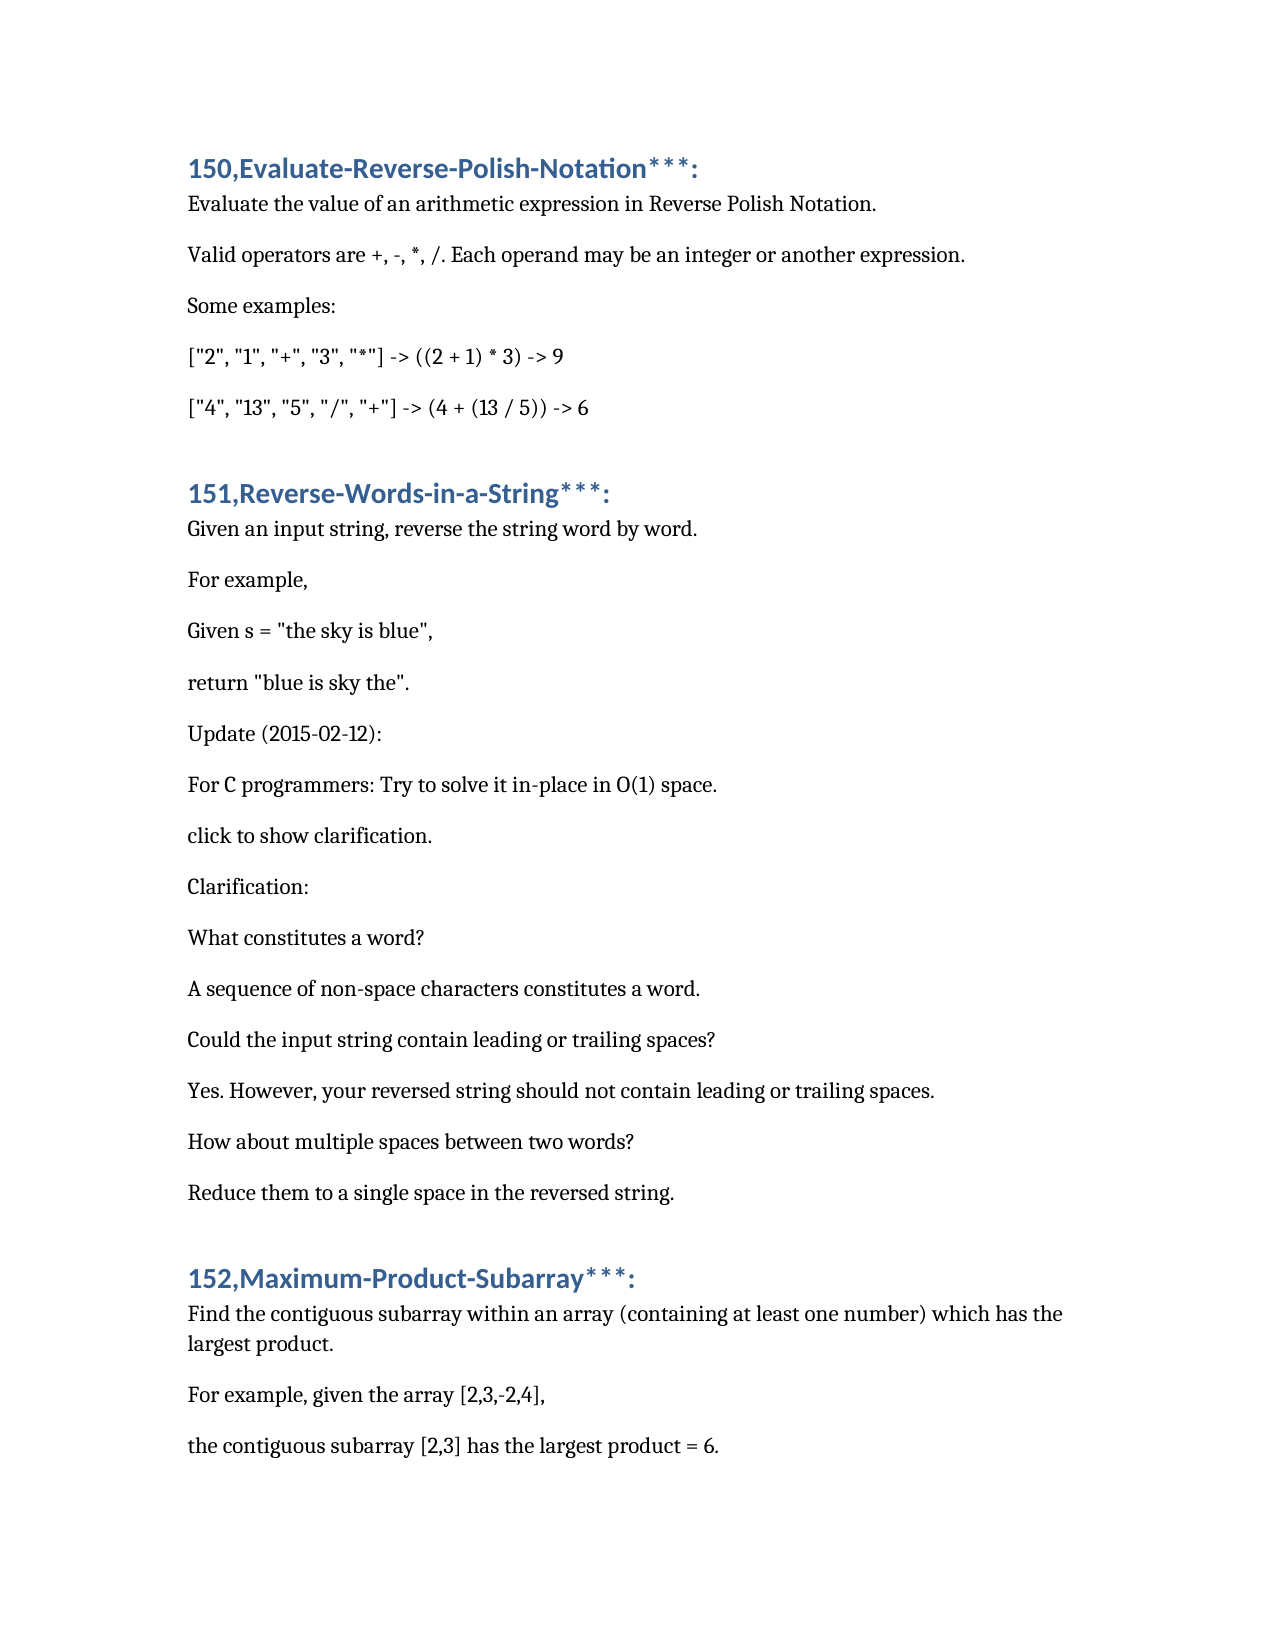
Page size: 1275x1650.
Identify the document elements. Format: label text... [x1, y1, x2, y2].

text Valid operators are +, -, *, /. Each operand may be an integer or another expression. [187, 242, 1087, 268]
text Evaluate the value of an arithmetic expression in Reverse Polish Notation. [187, 191, 1087, 217]
text the contiguous subarray [2,3] has the largest product = 6. [187, 1433, 1087, 1459]
text Given an input string, reverse the string word by word. [187, 516, 1087, 543]
text A sequence of non-space characters constitutes a word. [187, 976, 1087, 1002]
text What constitutes a word? [187, 924, 1087, 951]
text Could the input string contain leading or trailing spaces? [187, 1027, 1087, 1053]
subtitle 152,Maximum-Product-Subarray***: [187, 1260, 1087, 1296]
text For example, [187, 567, 1087, 594]
text Clarification: [187, 873, 1087, 900]
text How about multiple spaces between two words? [187, 1129, 1087, 1155]
text Find the contiguous subarray within an array (containing at least one number) which has the largest product. [187, 1301, 1087, 1357]
text ["4", "13", "5", "/", "+"] -> (4 + (13 / 5)) -> 6 [187, 395, 1087, 421]
text For C programmers: Try to solve it in-place in O(1) space. [187, 771, 1087, 798]
text Yes. However, your reversed string should not contain leading or trailing spaces. [187, 1078, 1087, 1104]
subtitle 151,Reverse-Words-in-a-String***: [187, 475, 1087, 511]
subtitle 150,Evaluate-Reverse-Polish-Notation***: [187, 150, 1087, 186]
text ["2", "1", "+", "3", "*"] -> ((2 + 1) * 3) -> 9 [187, 344, 1087, 370]
text Reduce them to a single space in the reversed string. [187, 1180, 1087, 1206]
text click to show clarification. [187, 822, 1087, 849]
text For example, given the array [2,3,-2,4], [187, 1382, 1087, 1408]
text return "blue is sky the". [187, 669, 1087, 696]
text Some examples: [187, 293, 1087, 319]
text Update (2015-02-12): [187, 720, 1087, 747]
text Given s = "the sky is blue", [187, 618, 1087, 645]
